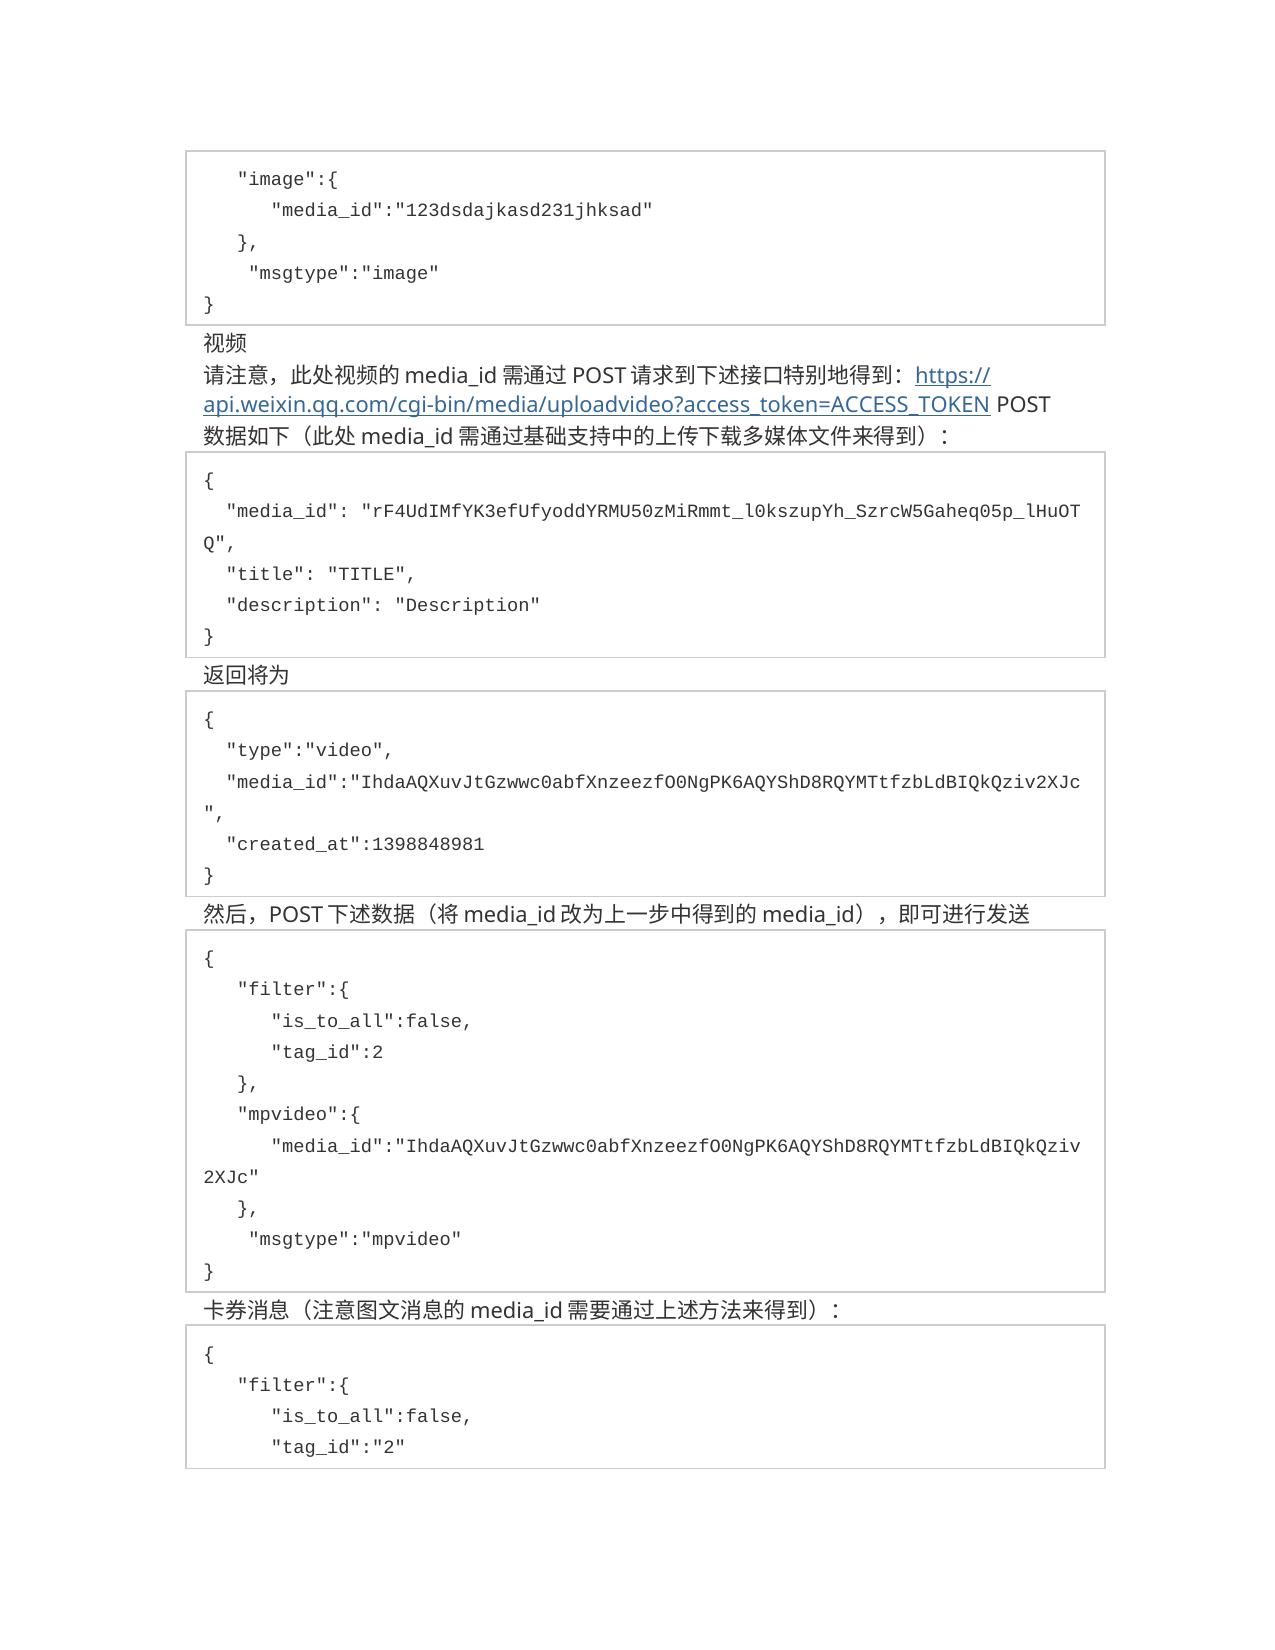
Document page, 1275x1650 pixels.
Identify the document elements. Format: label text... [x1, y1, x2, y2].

text "tag_id":"2" [187, 1418, 1104, 1468]
text 视频 [203, 326, 1072, 358]
text "image":{ [187, 152, 1104, 181]
text 卡券消息（注意图文消息的media_id需要通过上述方法来得到）： [203, 1293, 1072, 1324]
text { [187, 1326, 1104, 1356]
text }, [187, 212, 1104, 244]
text "mpvideo":{ [187, 1085, 1104, 1117]
text { [187, 931, 1104, 960]
text } [187, 275, 1104, 324]
text { [187, 692, 1104, 721]
text { [187, 453, 1104, 482]
text 然后，POST下述数据（将media_id改为上一步中得到的media_id），即可进行发送 [203, 897, 1072, 929]
text "is_to_all":false, [187, 992, 1104, 1023]
text 请注意，此处视频的media_id需通过POST请求到下述接口特别地得到：https://api.weixin.qq.com/cgi-bin/media/uploadvideo?access_token=ACCESS_TOKEN POST数据如下（此处media_id需通过基础支持中的上传下载多媒体文件来得到）： [203, 358, 1072, 451]
text "type":"video", [187, 721, 1104, 752]
text "media_id":"123dsdajkasd231jhksad" [187, 181, 1104, 212]
text "msgtype":"image" [187, 244, 1104, 275]
text "msgtype":"mpvideo" [187, 1210, 1104, 1242]
text "title": "TITLE", [187, 545, 1104, 576]
text "is_to_all":false, [187, 1387, 1104, 1418]
text } [187, 1242, 1104, 1291]
text "media_id":"IhdaAQXuvJtGzwwc0abfXnzeezfO0NgPK6AQYShD8RQYMTtfzbLdBIQkQziv2XJc" [187, 1117, 1104, 1179]
text "filter":{ [187, 1356, 1104, 1387]
text } [187, 607, 1104, 657]
text 返回将为 [203, 658, 1072, 690]
text }, [187, 1179, 1104, 1210]
text "created_at":1398848981 [187, 815, 1104, 846]
text "media_id":"IhdaAQXuvJtGzwwc0abfXnzeezfO0NgPK6AQYShD8RQYMTtfzbLdBIQkQziv2XJc", [187, 752, 1104, 815]
text "description": "Description" [187, 576, 1104, 607]
text "tag_id":2 [187, 1023, 1104, 1054]
text }, [187, 1054, 1104, 1085]
text } [187, 846, 1104, 896]
text "media_id": "rF4UdIMfYK3efUfyoddYRMU50zMiRmmt_l0kszupYh_SzrcW5Gaheq05p_lHuOTQ", [187, 482, 1104, 545]
text "filter":{ [187, 960, 1104, 992]
